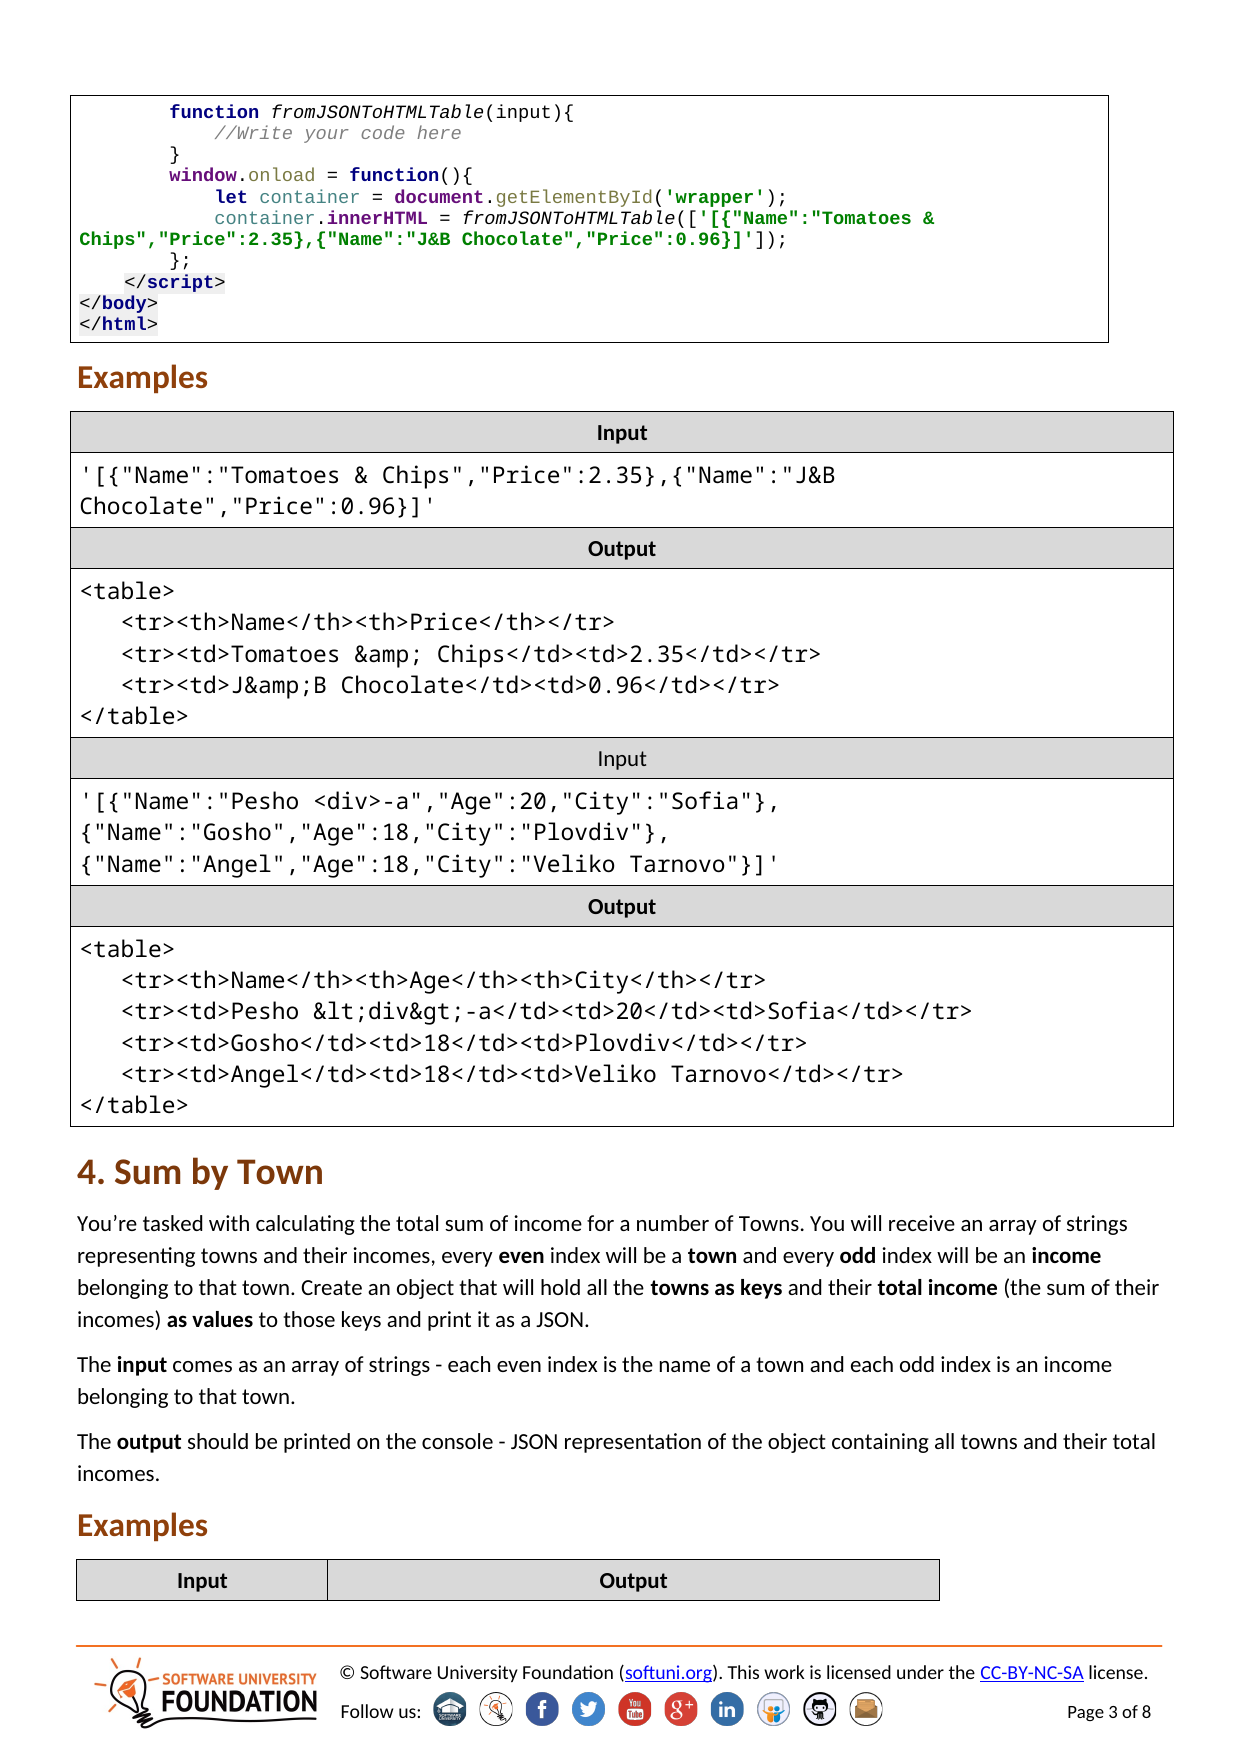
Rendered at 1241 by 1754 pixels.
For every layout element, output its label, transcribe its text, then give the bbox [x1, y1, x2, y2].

picture [525, 1692, 559, 1726]
subtitle Sum by Town [77, 1148, 1163, 1194]
picture [479, 1692, 513, 1726]
picture [849, 1692, 883, 1726]
table_cell '[{"Name":"Tomatoes & Chips","Price":2.35},{"Name":"J&B Chocolate","Price":0.96}]' [71, 453, 1173, 527]
table_cell Output [71, 528, 1173, 568]
picture [803, 1692, 837, 1726]
picture [93, 1656, 317, 1729]
table_cell <table> <tr><th>Name</th><th>Age</th><th>City</th></tr> <tr><td>Pesho &lt;div&gt;-a</td><td>20</td><td>Sofia</td></tr> <tr><td>Gosho</td><td>18</td><td>Plovdiv</td></tr> <tr><td>Angel</td><td>18</td><td>Veliko Tarnovo</td></tr> </table> [71, 927, 1173, 1126]
picture [433, 1692, 467, 1726]
table_header Input [77, 1560, 327, 1600]
picture [618, 1692, 652, 1726]
table_cell Input [71, 738, 1173, 778]
text The output should be printed on the console - JSON representation of the object containing all towns and their total incomes. [77, 1427, 1163, 1487]
table_cell '[{"Name":"Pesho <div>-a","Age":20,"City":"Sofia"}, {"Name":"Gosho","Age":18,"City":"Plovdiv"},{"Name":"Angel","Age":18,"City":"Veliko Tarnovo"}]' [71, 779, 1173, 885]
picture [710, 1692, 744, 1726]
text You’re tasked with calculating the total sum of income for a number of Towns. You will receive an array of strings representing towns and their incomes, every even index will be a town and every odd index will be an income belonging to that town. Create an object that will hold all the towns as keys and their total income (the sum of their incomes) as values to those keys and print it as a JSON. [77, 1209, 1163, 1334]
subtitle Examples [77, 356, 1163, 396]
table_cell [71, 96, 1108, 342]
subtitle Examples [77, 1504, 1163, 1545]
text The input comes as an array of strings - each even index is the name of a town and each odd index is an income belonging to that town. [77, 1350, 1163, 1411]
table_cell <table> <tr><th>Name</th><th>Price</th></tr> <tr><td>Tomatoes &amp; Chips</td><td>2.35</td></tr> <tr><td>J&amp;B Chocolate</td><td>0.96</td></tr> </table> [71, 569, 1173, 737]
table_header Input [71, 412, 1173, 452]
picture [757, 1692, 790, 1726]
picture [664, 1692, 698, 1726]
picture [572, 1692, 605, 1726]
table_cell Output [71, 886, 1173, 926]
table_header Output [328, 1560, 939, 1600]
